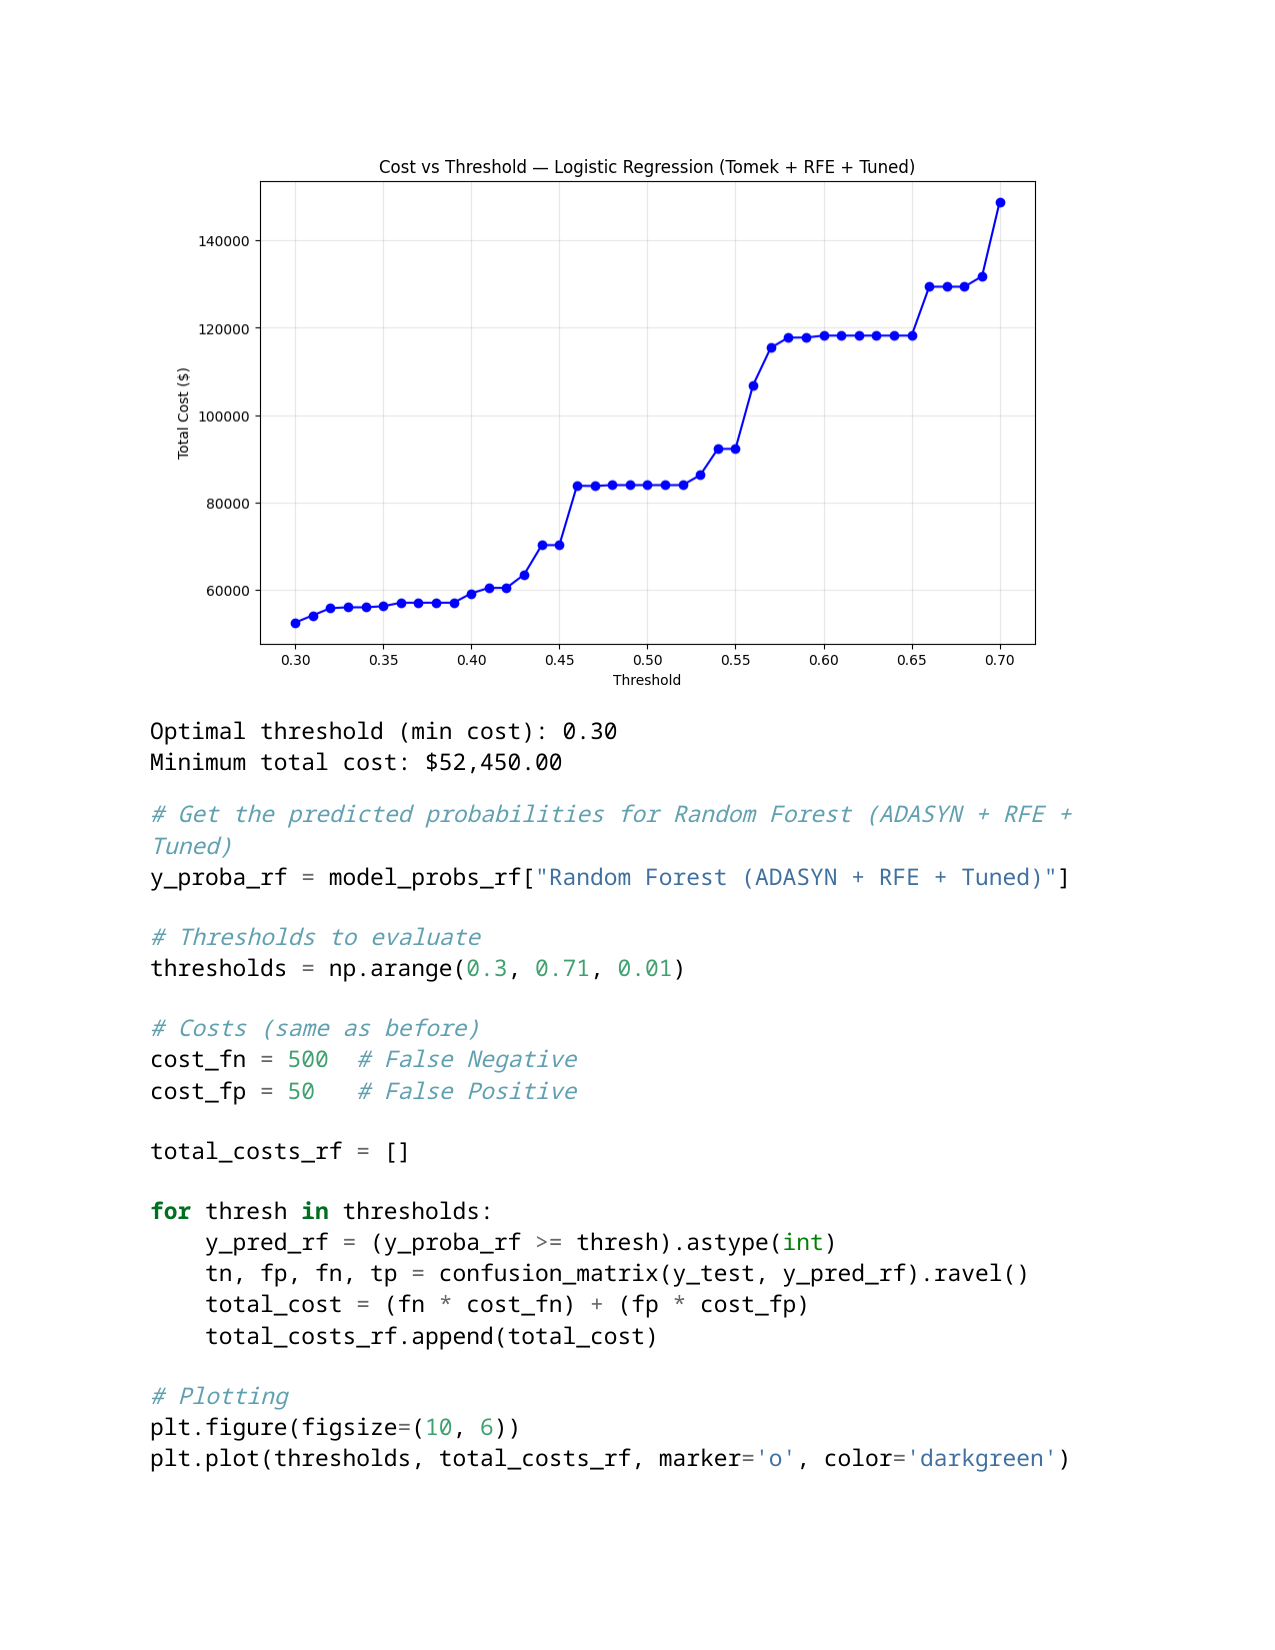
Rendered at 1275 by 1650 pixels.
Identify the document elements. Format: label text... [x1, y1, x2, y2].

text Optimal threshold (min cost): 0.30 Minimum total cost: $52,450.00 [150, 715, 1125, 778]
picture [168, 150, 1044, 697]
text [150, 798, 1125, 1473]
